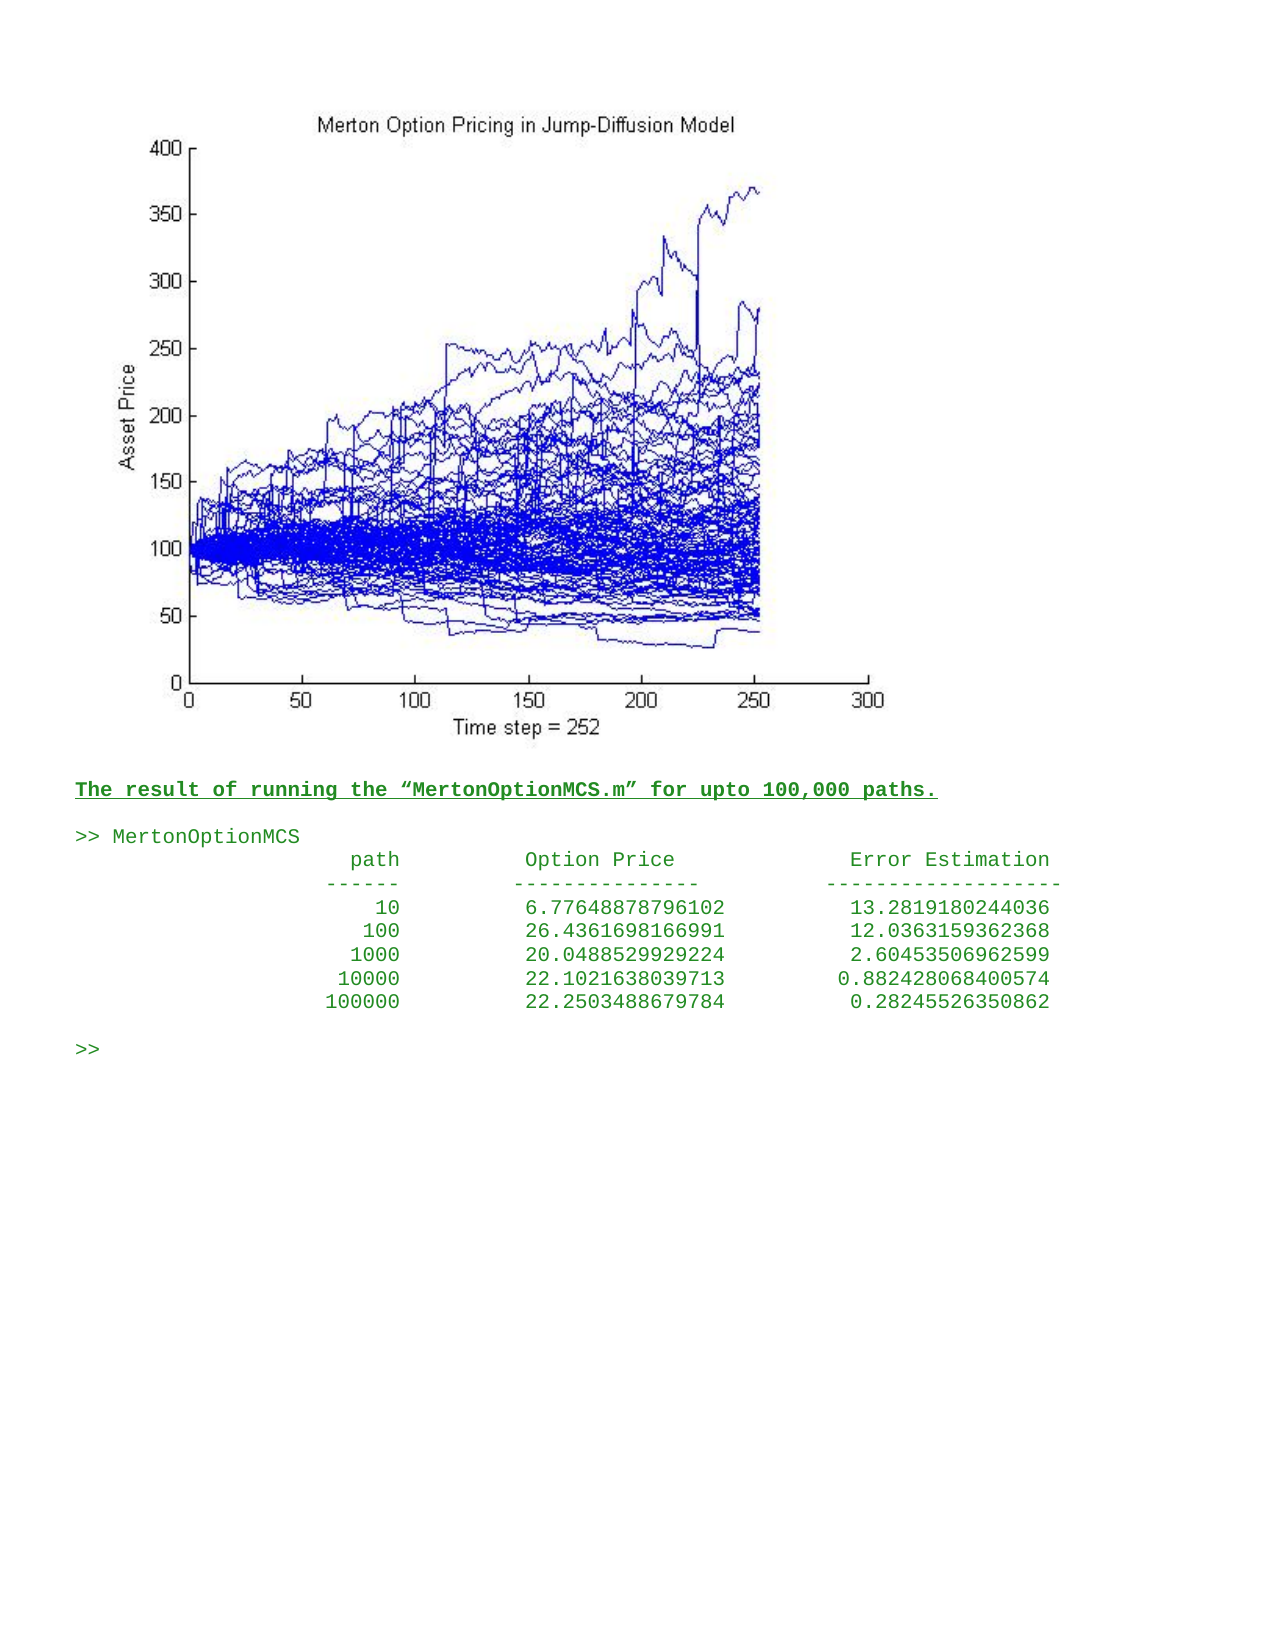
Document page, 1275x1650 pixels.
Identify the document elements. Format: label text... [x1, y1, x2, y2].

text 100000 22.2503488679784 0.28245526350862 [75, 991, 1200, 1015]
text >> MertonOptionMCS [75, 826, 1200, 849]
text >> [75, 1039, 1200, 1062]
text 10 6.77648878796102 13.2819180244036 [75, 897, 1200, 920]
text path Option Price Error Estimation [75, 849, 1200, 873]
picture [75, 98, 951, 755]
text 10000 22.1021638039713 0.882428068400574 [75, 968, 1200, 991]
text The result of running the “MertonOptionMCS.m” for upto 100,000 paths. [75, 778, 1200, 802]
text 100 26.4361698166991 12.0363159362368 [75, 920, 1200, 944]
text ------ --------------- ------------------- [75, 873, 1200, 897]
text 1000 20.0488529929224 2.60453506962599 [75, 944, 1200, 968]
